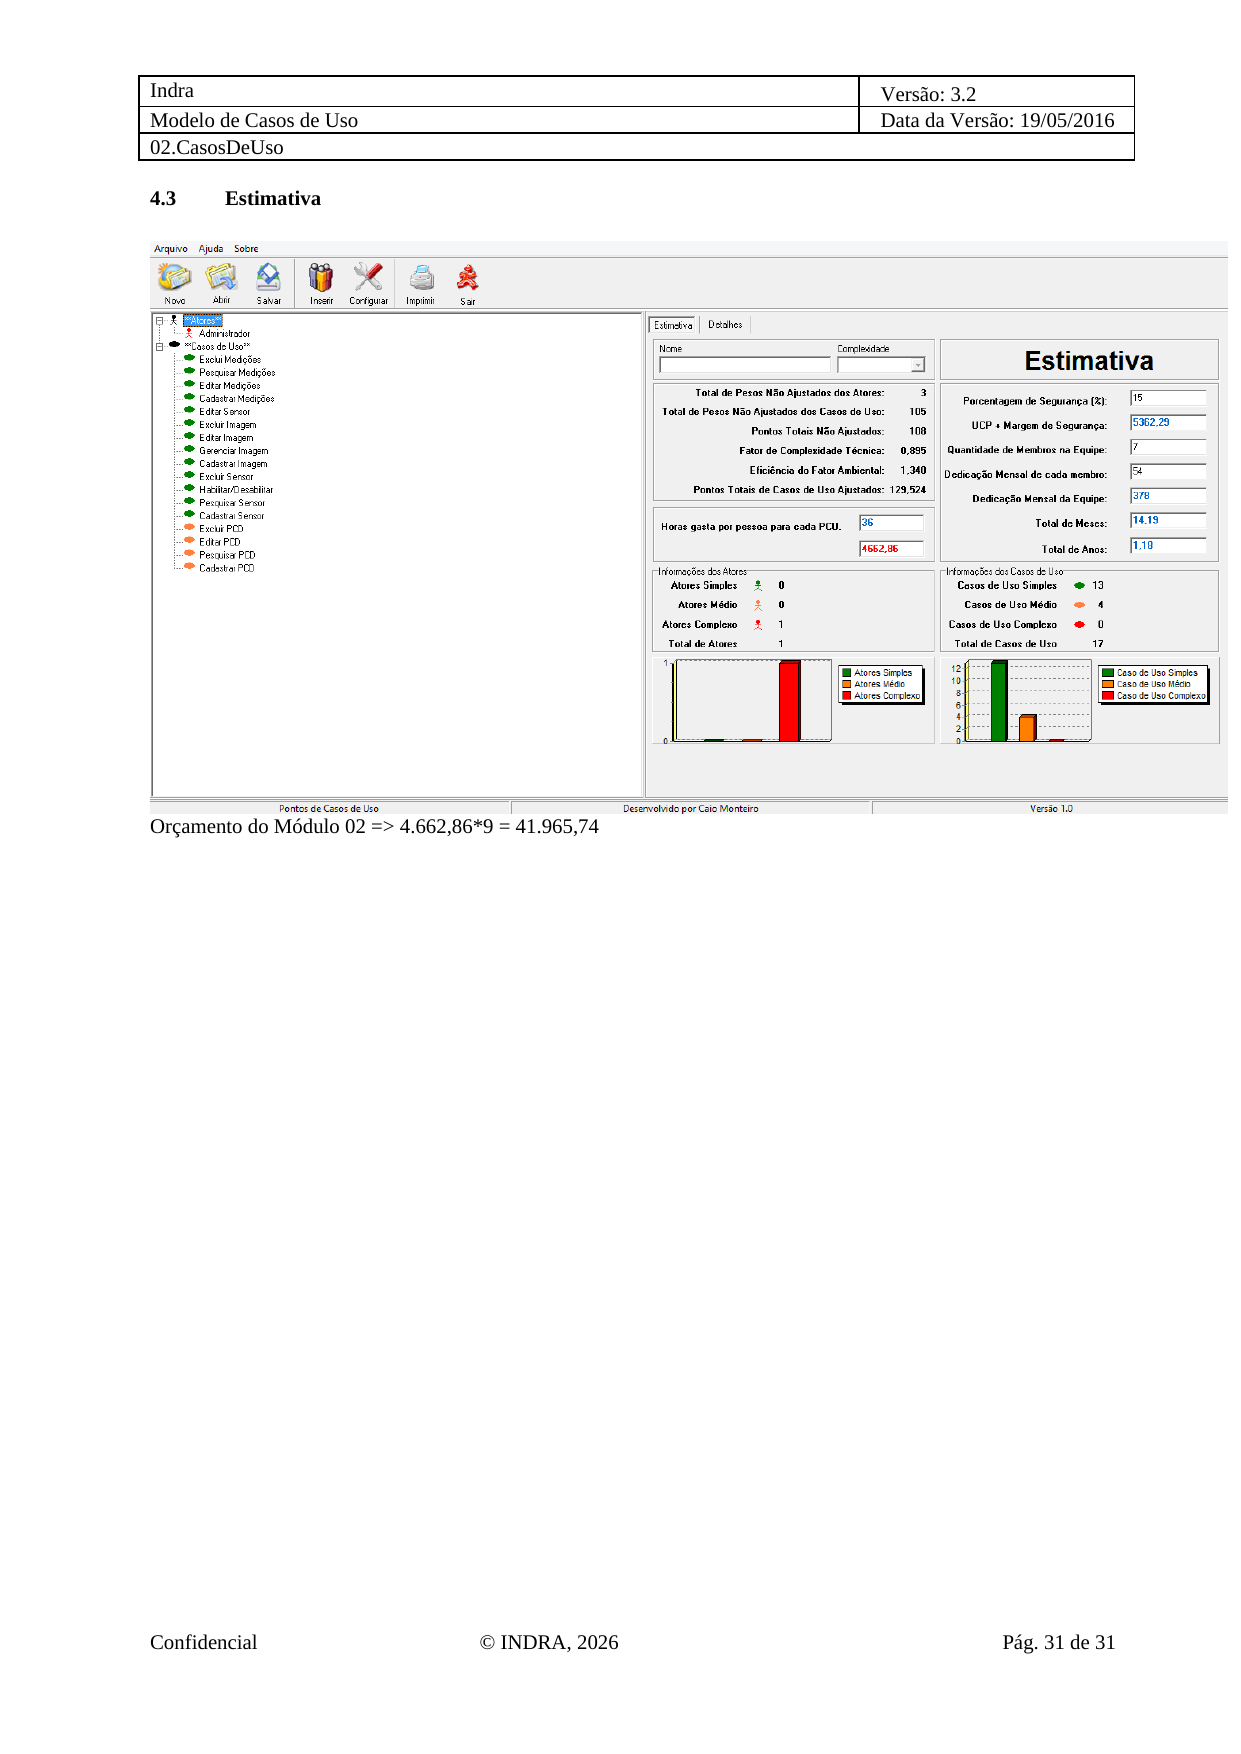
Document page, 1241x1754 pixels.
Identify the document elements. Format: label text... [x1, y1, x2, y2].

subtitle Estimativa [150, 185, 1090, 210]
picture [150, 241, 1228, 814]
text Orçamento do Módulo 02 => 4.662,86*9 = 41.965,74 [150, 814, 1090, 838]
